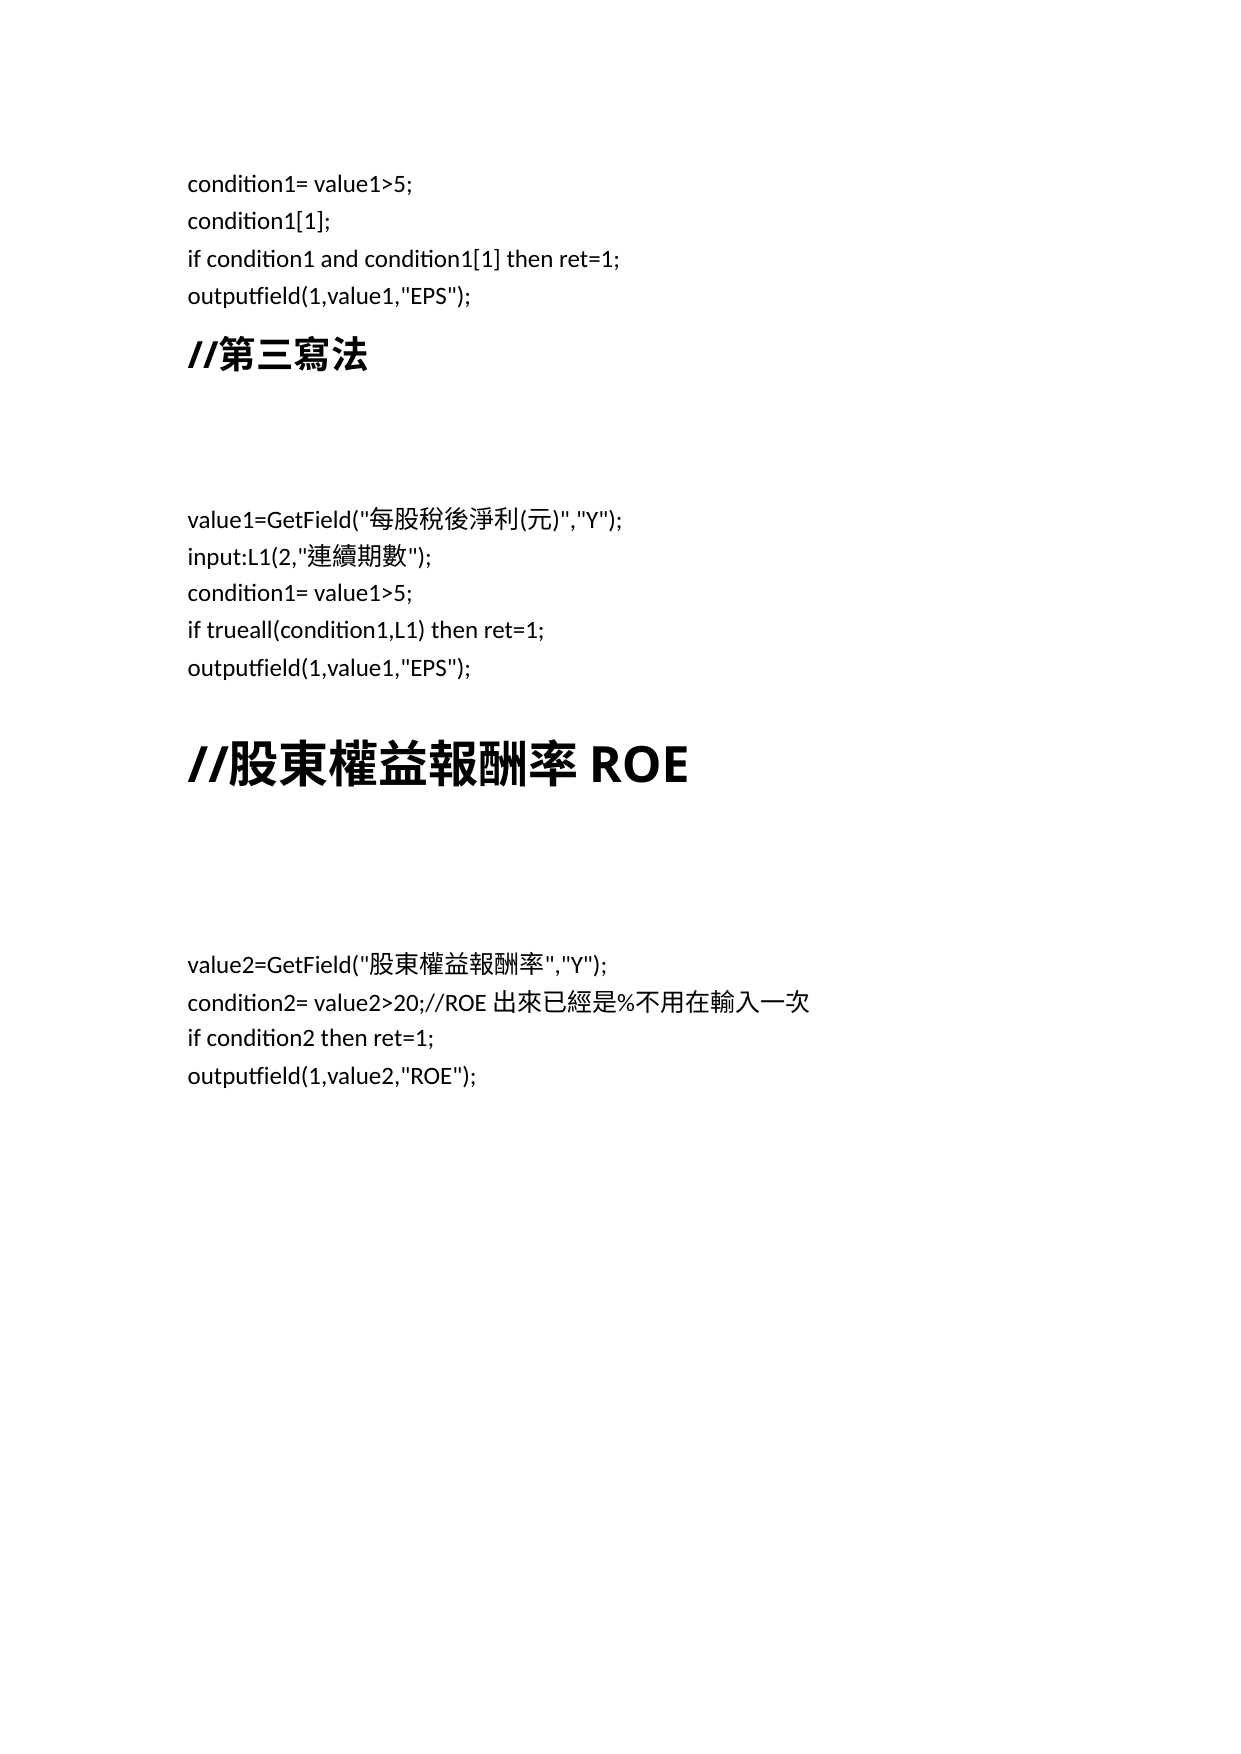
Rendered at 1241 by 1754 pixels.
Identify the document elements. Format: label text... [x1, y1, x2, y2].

subtitle //第三寫法 [187, 314, 1053, 389]
text if condition2 then ret=1; [187, 1019, 1053, 1056]
text outputfield(1,value1,"EPS"); [187, 277, 1053, 314]
text if trueall(condition1,L1) then ret=1; [187, 611, 1053, 648]
text if condition1 and condition1[1] then ret=1; [187, 239, 1053, 277]
text condition1= value1>5; [187, 164, 1053, 202]
text condition1= value1>5; [187, 573, 1053, 611]
text outputfield(1,value1,"EPS"); [187, 648, 1053, 686]
text outputfield(1,value2,"ROE"); [187, 1056, 1053, 1094]
text condition1[1]; [187, 202, 1053, 239]
text value2=GetField("股東權益報酬率","Y"); [187, 944, 1053, 981]
text value1=GetField("每股稅後淨利(元)","Y"); [187, 498, 1053, 536]
text condition2= value2>20;//ROE出來已經是%不用在輸入一次 [187, 981, 1053, 1019]
subtitle //股東權益報酬率ROE [187, 723, 1053, 798]
text input:L1(2,"連續期數"); [187, 536, 1053, 573]
